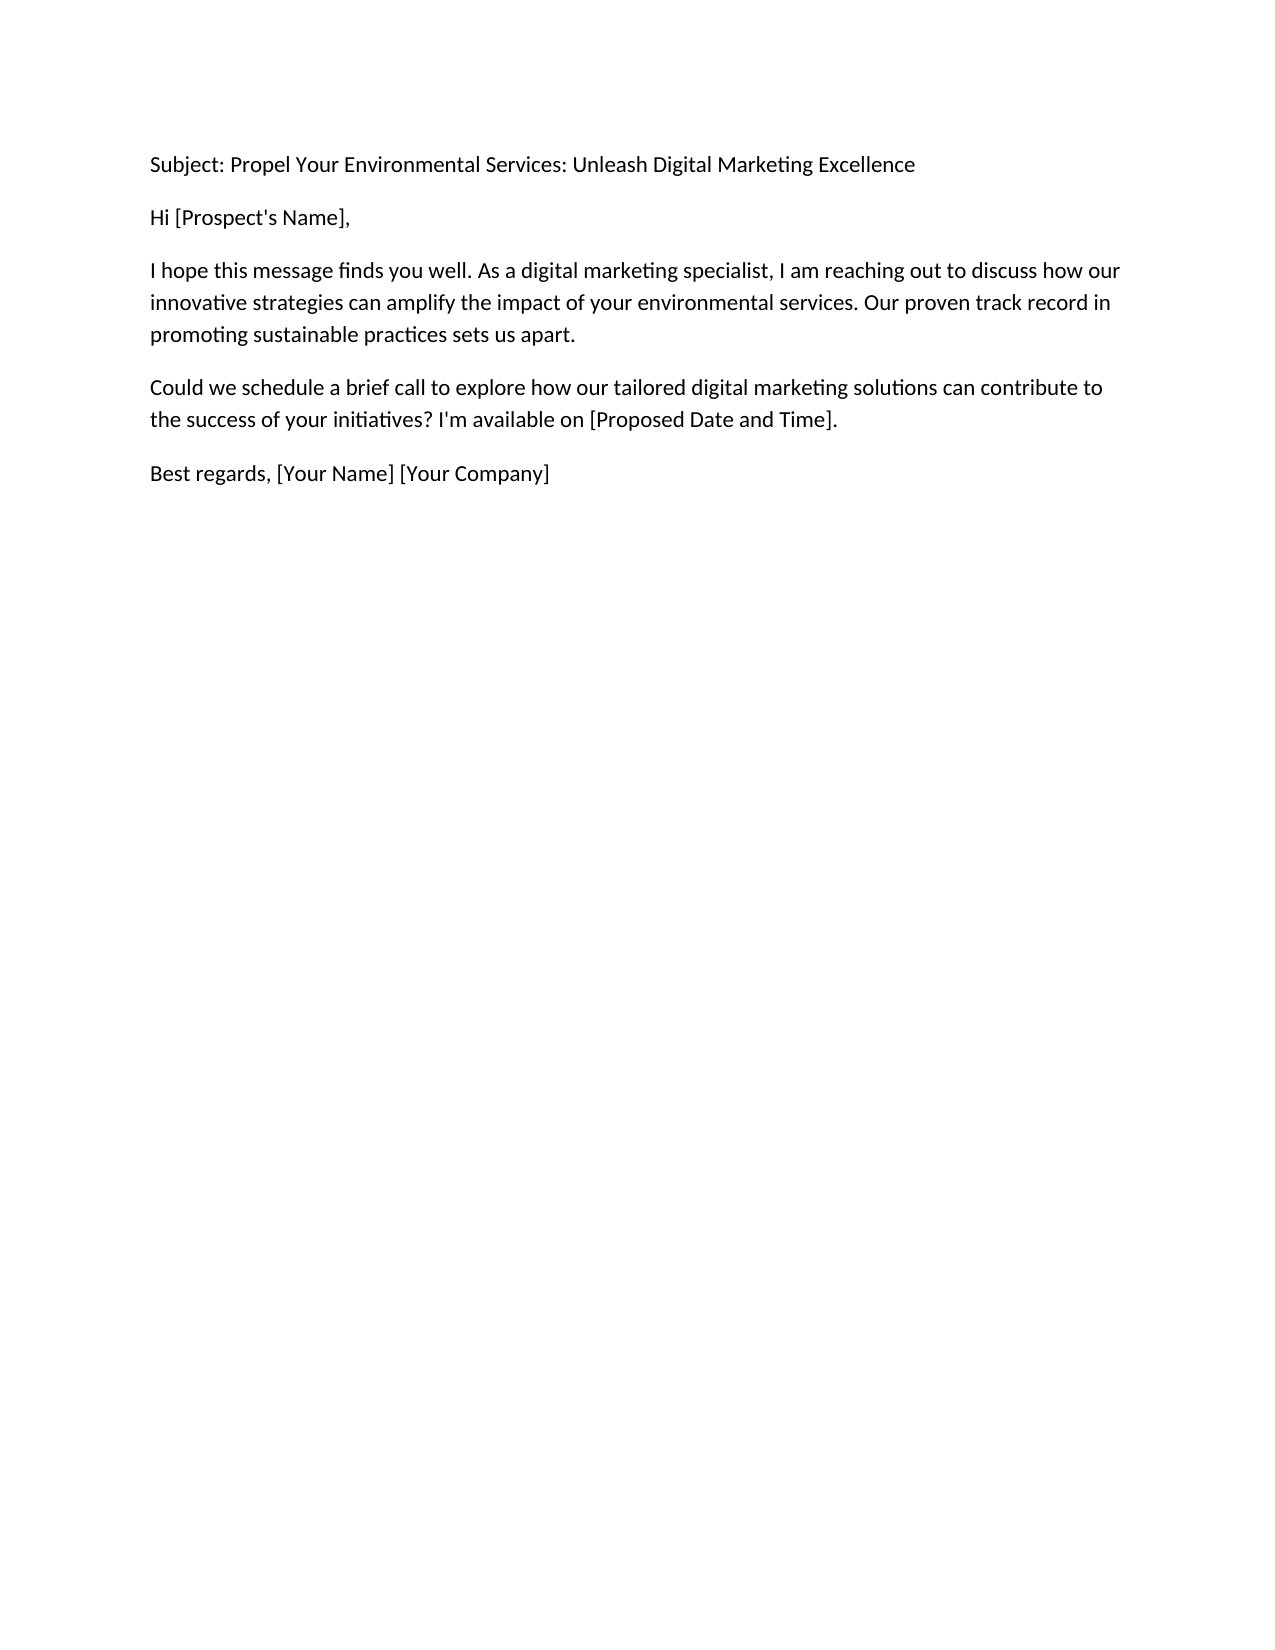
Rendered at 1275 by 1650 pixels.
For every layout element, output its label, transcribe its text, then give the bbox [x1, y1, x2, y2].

text I hope this message finds you well. As a digital marketing specialist, I am reaching out to discuss how our innovative strategies can amplify the impact of your environmental services. Our proven track record in promoting sustainable practices sets us apart. [150, 256, 1125, 348]
text Hi [Prospect's Name], [150, 203, 1125, 231]
text Could we schedule a brief call to explore how our tailored digital marketing solutions can contribute to the success of your initiatives? I'm available on [Proposed Date and Time]. [150, 373, 1125, 434]
text Subject: Propel Your Environmental Services: Unleash Digital Marketing Excellence [150, 150, 1125, 178]
text Best regards, [Your Name] [Your Company] [150, 459, 1125, 487]
